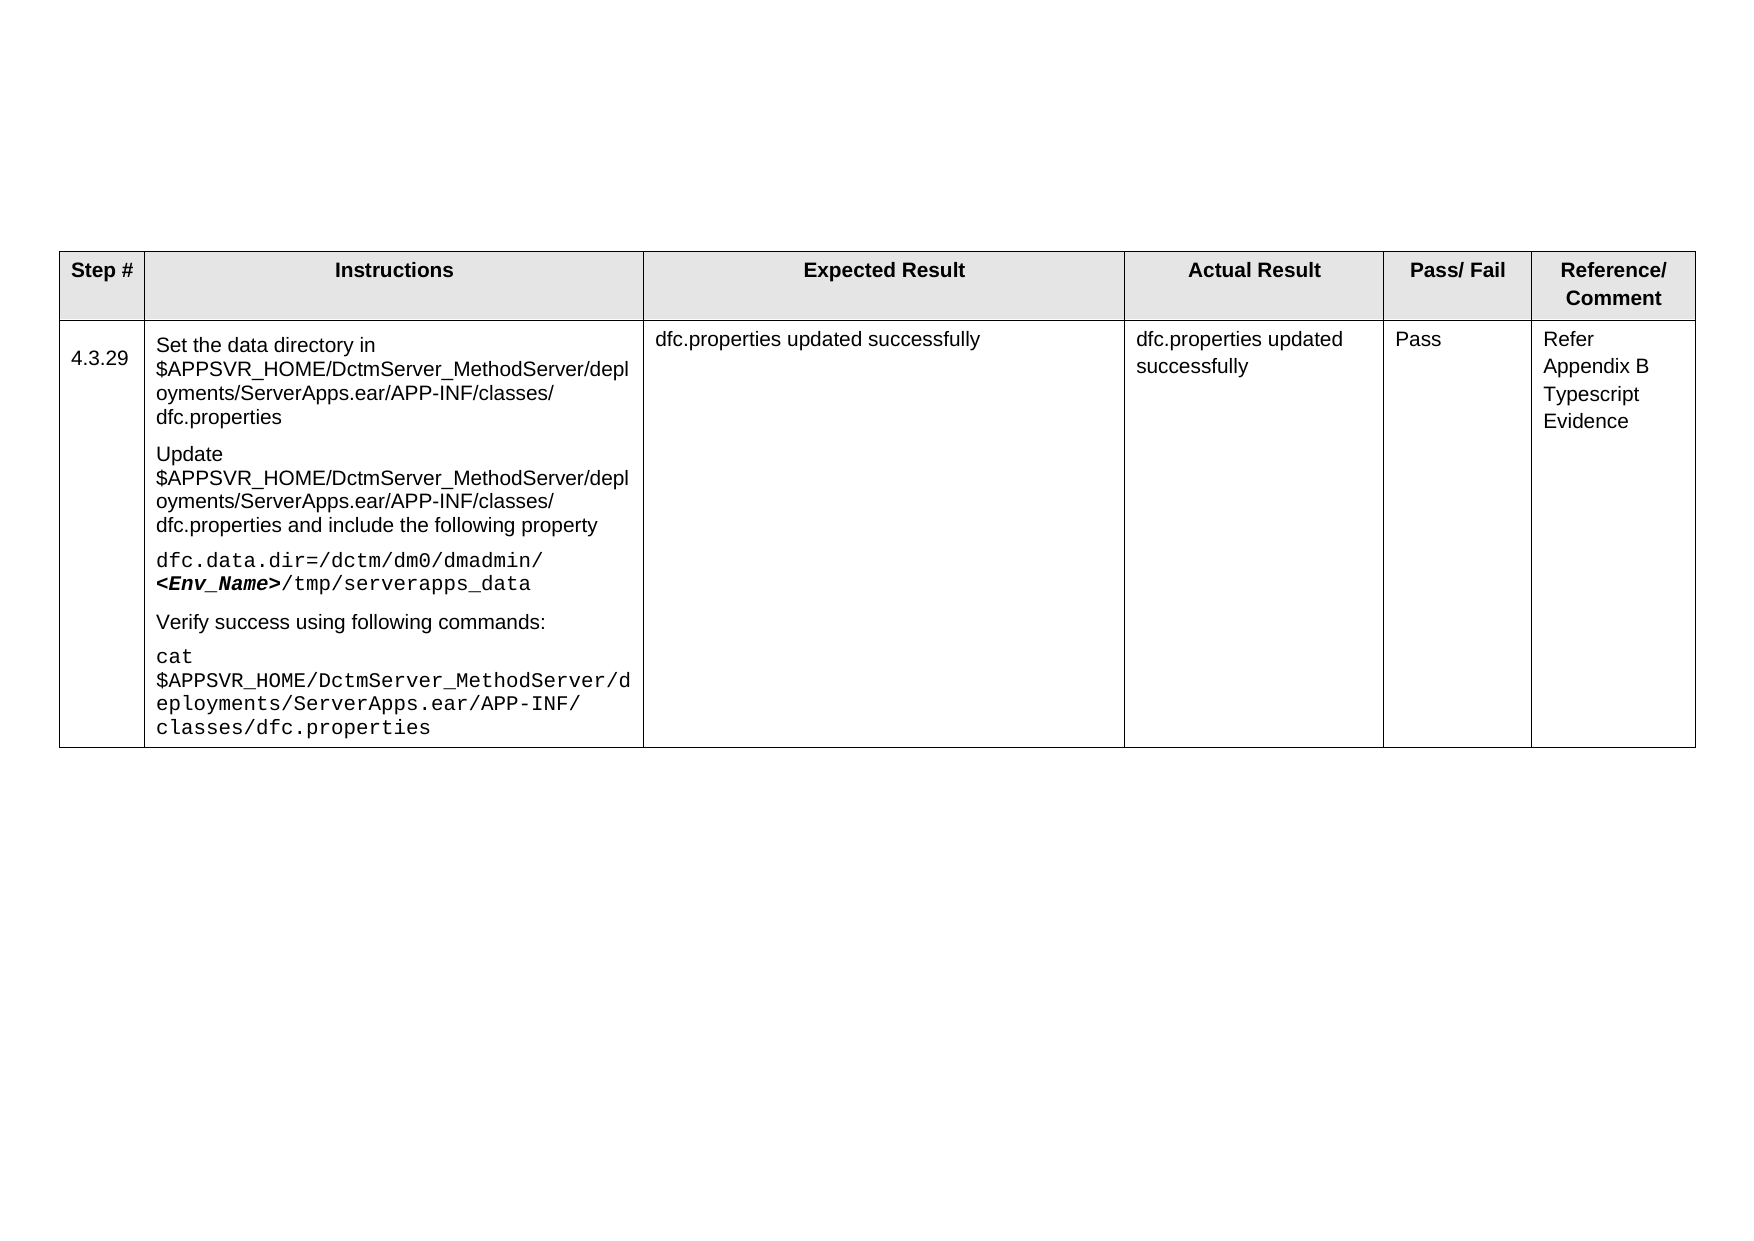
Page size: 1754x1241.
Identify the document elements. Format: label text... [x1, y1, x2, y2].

table_header Actual Result [1125, 252, 1383, 319]
table_header Expected Result [644, 252, 1124, 319]
table_header Step # [60, 252, 144, 319]
table_header Instructions [145, 252, 643, 319]
table_cell Pass [1384, 321, 1531, 747]
table_header Reference/ Comment [1532, 252, 1695, 319]
table_cell Set the data directory in $APPSVR_HOME/DctmServer_MethodServer/deployments/ServerApps.ear/APP-INF/classes/dfc.properties Update $APPSVR_HOME/DctmServer_MethodServer/deployments/ServerApps.ear/APP-INF/classes/dfc.properties and include the following property dfc.data.dir=/dctm/dm0/dmadmin/<Env_Name>/tmp/serverapps_data Verify success using following commands: cat $APPSVR_HOME/DctmServer_MethodServer/deployments/ServerApps.ear/APP-INF/classes/dfc.properties [145, 321, 643, 747]
table_header Pass/ Fail [1384, 252, 1531, 319]
table_cell dfc.properties updated successfully [1125, 321, 1383, 747]
table_cell Refer Appendix B Typescript Evidence [1532, 321, 1695, 747]
table_cell dfc.properties updated successfully [644, 321, 1124, 747]
table_cell [60, 321, 144, 747]
